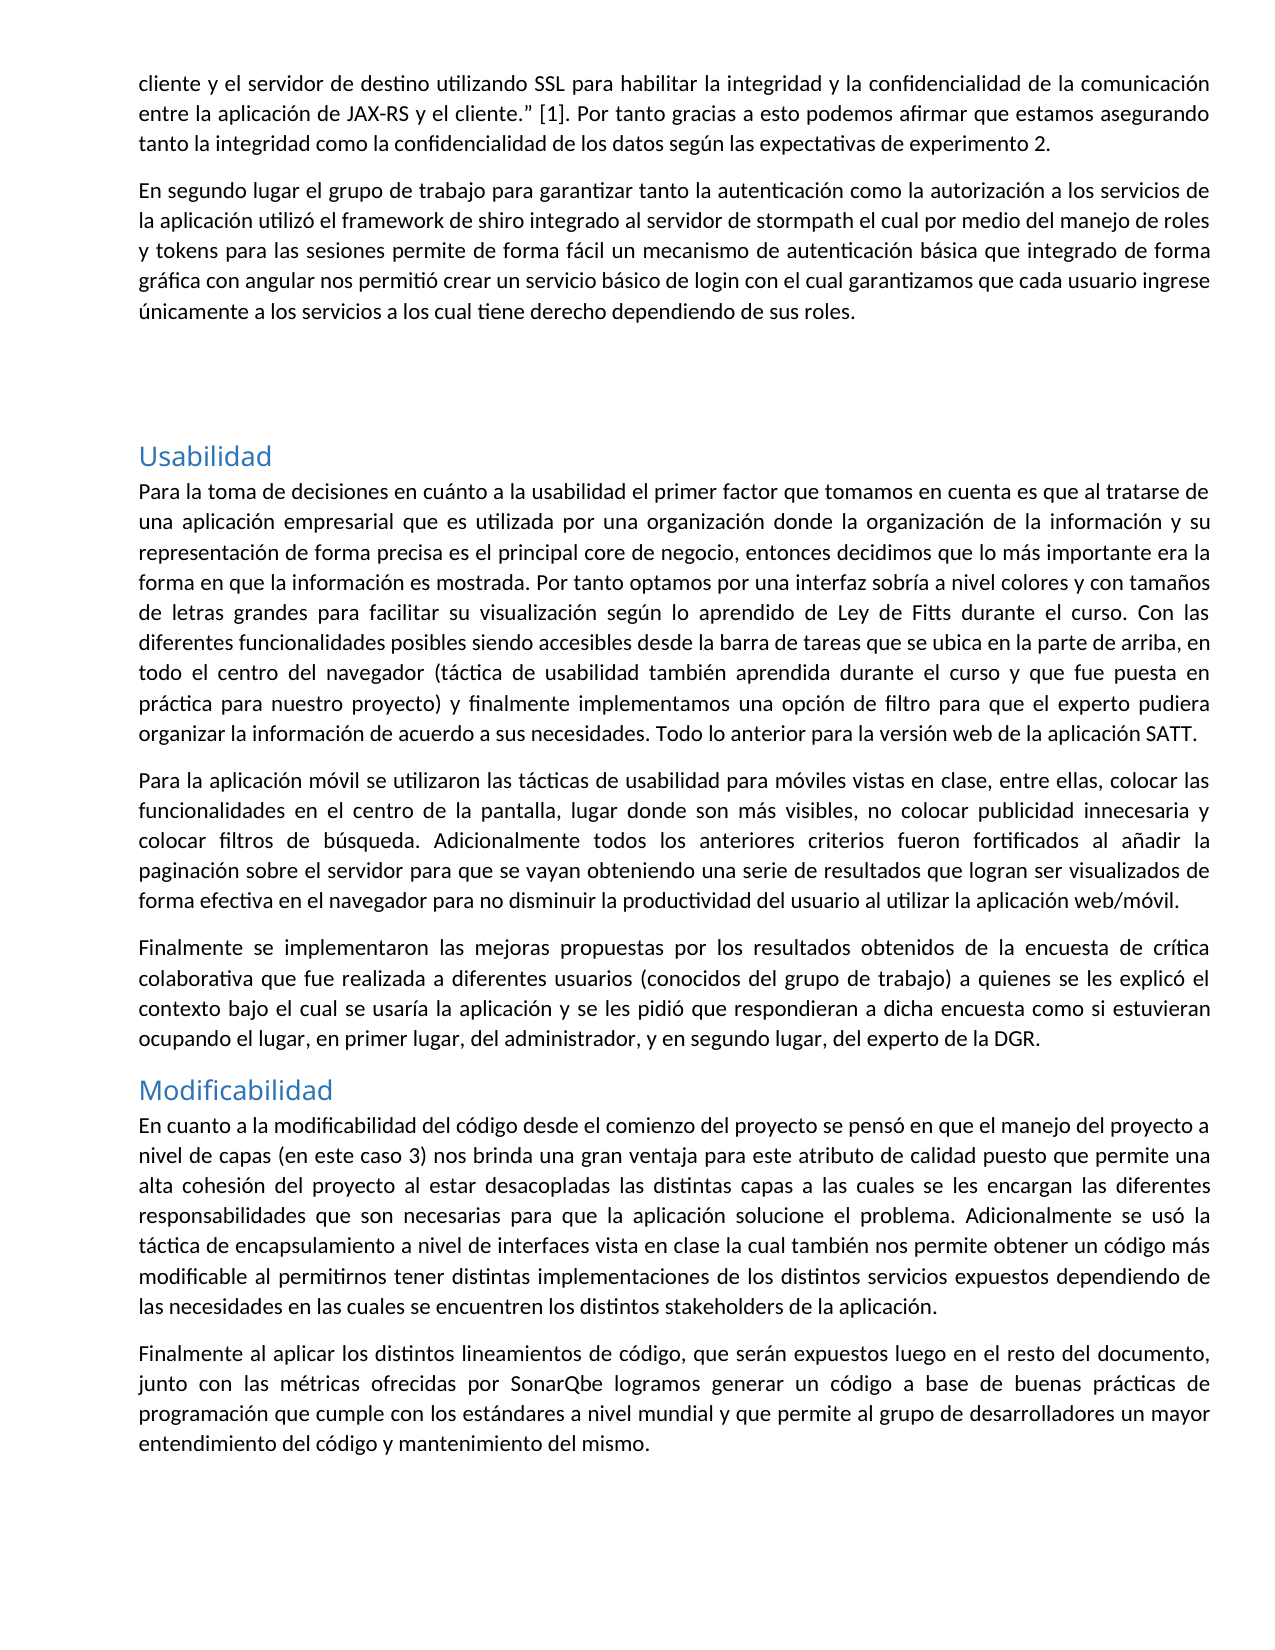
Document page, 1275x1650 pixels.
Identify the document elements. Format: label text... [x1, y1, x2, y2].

subtitle Modificabilidad [138, 1071, 1212, 1108]
text Finalmente al aplicar los distintos lineamientos de código, que serán expuestos luego en el resto del documento, junto con las métricas ofrecidas por SonarQbe logramos generar un código a base de buenas prácticas de programación que cumple con los estándares a nivel mundial y que permite al grupo de desarrolladores un mayor entendimiento del código y mantenimiento del mismo. [138, 1339, 1212, 1458]
text Finalmente se implementaron las mejoras propuestas por los resultados obtenidos de la encuesta de crítica colaborativa que fue realizada a diferentes usuarios (conocidos del grupo de trabajo) a quienes se les explicó el contexto bajo el cual se usaría la aplicación y se les pidió que respondieran a dicha encuesta como si estuvieran ocupando el lugar, en primer lugar, del administrador, y en segundo lugar, del experto de la DGR. [138, 933, 1212, 1052]
text Para la aplicación móvil se utilizaron las tácticas de usabilidad para móviles vistas en clase, entre ellas, colocar las funcionalidades en el centro de la pantalla, lugar donde son más visibles, no colocar publicidad innecesaria y colocar filtros de búsqueda. Adicionalmente todos los anteriores criterios fueron fortificados al añadir la paginación sobre el servidor para que se vayan obteniendo una serie de resultados que logran ser visualizados de forma efectiva en el navegador para no disminuir la productividad del usuario al utilizar la aplicación web/móvil. [138, 766, 1212, 915]
text En cuanto a la modificabilidad del código desde el comienzo del proyecto se pensó en que el manejo del proyecto a nivel de capas (en este caso 3) nos brinda una gran ventaja para este atributo de calidad puesto que permite una alta cohesión del proyecto al estar desacopladas las distintas capas a las cuales se les encargan las diferentes responsabilidades que son necesarias para que la aplicación solucione el problema. Adicionalmente se usó la táctica de encapsulamiento a nivel de interfaces vista en clase la cual también nos permite obtener un código más modificable al permitirnos tener distintas implementaciones de los distintos servicios expuestos dependiendo de las necesidades en las cuales se encuentren los distintos stakeholders de la aplicación. [138, 1111, 1212, 1320]
subtitle Usabilidad [138, 437, 1212, 474]
text Para la toma de decisiones en cuánto a la usabilidad el primer factor que tomamos en cuenta es que al tratarse de una aplicación empresarial que es utilizada por una organización donde la organización de la información y su representación de forma precisa es el principal core de negocio, entonces decidimos que lo más importante era la forma en que la información es mostrada. Por tanto optamos por una interfaz sobría a nivel colores y con tamaños de letras grandes para facilitar su visualización según lo aprendido de Ley de Fitts durante el curso. Con las diferentes funcionalidades posibles siendo accesibles desde la barra de tareas que se ubica en la parte de arriba, en todo el centro del navegador (táctica de usabilidad también aprendida durante el curso y que fue puesta en práctica para nuestro proyecto) y finalmente implementamos una opción de filtro para que el experto pudiera organizar la información de acuerdo a sus necesidades. Todo lo anterior para la versión web de la aplicación SATT. [138, 477, 1212, 747]
text En segundo lugar el grupo de trabajo para garantizar tanto la autenticación como la autorización a los servicios de la aplicación utilizó el framework de shiro integrado al servidor de stormpath el cual por medio del manejo de roles y tokens para las sesiones permite de forma fácil un mecanismo de autenticación básica que integrado de forma gráfica con angular nos permitió crear un servicio básico de login con el cual garantizamos que cada usuario ingrese únicamente a los servicios a los cual tiene derecho dependiendo de sus roles. [138, 295, 1212, 325]
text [138, 127, 1212, 157]
